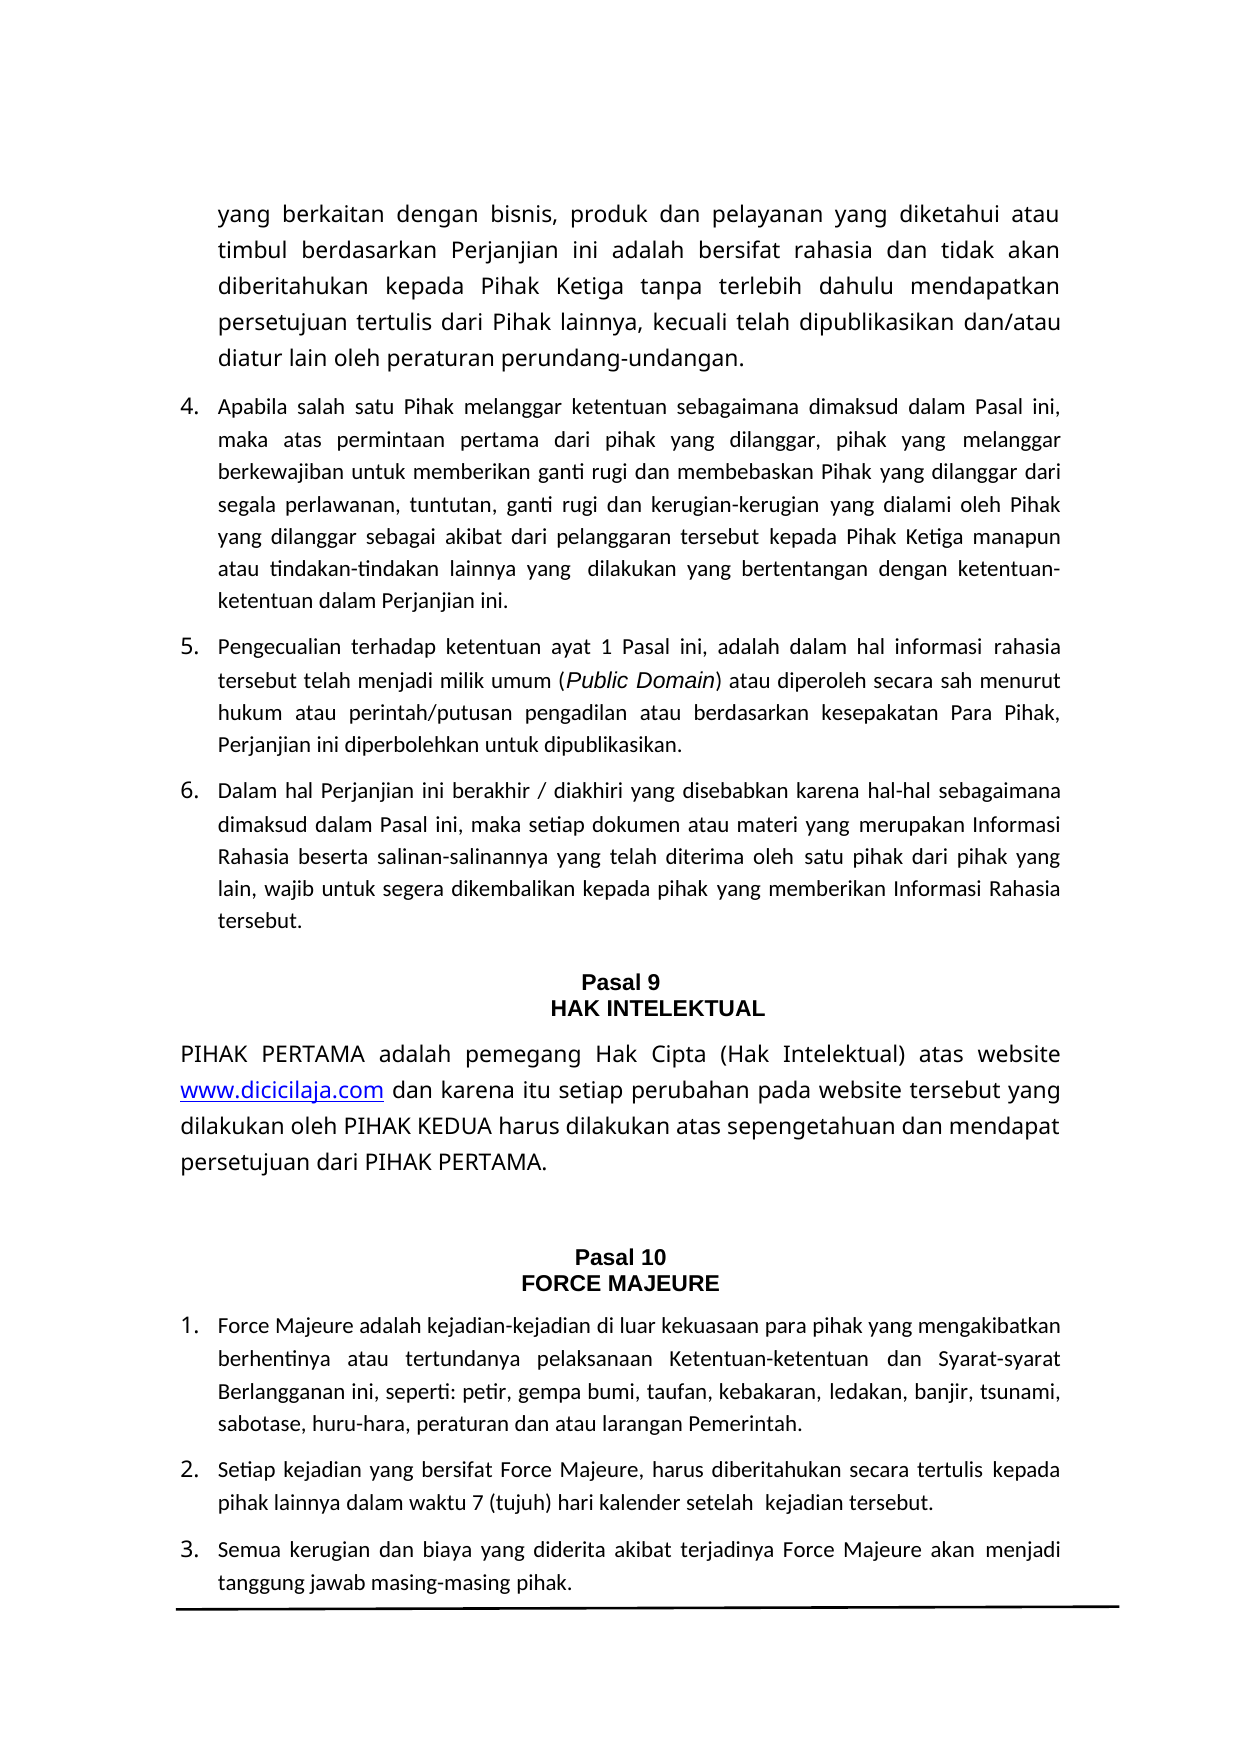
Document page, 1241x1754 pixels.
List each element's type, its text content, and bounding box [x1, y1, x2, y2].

list Apabila salah satu Pihak melanggar ketentuan sebagaimana dimaksud dalam Pasal ini, maka atas permintaan pertama dari pihak yang dilanggar, pihak yang melanggar berkewajiban untuk memberikan ganti rugi dan membebaskan Pihak yang dilanggar dari segala perlawanan, tuntutan, ganti rugi dan kerugian-kerugian yang dialami oleh Pihak yang dilanggar sebagai akibat dari pelanggaran tersebut kepada Pihak Ketiga manapun atau tindakan-tindakan lainnya yang dilakukan yang bertentangan dengan ketentuan-ketentuan dalam Perjanjian ini. [180, 390, 1061, 614]
list Setiap kejadian yang bersifat Force Majeure, harus diberitahukan secara tertulis kepada pihak lainnya dalam waktu 7 (tujuh) hari kalender setelah kejadian tersebut. [180, 1453, 1060, 1517]
subtitle Pasal 9 [469, 969, 772, 995]
text PIHAK PERTAMA adalah pemegang Hak Cipta (Hak Intelektual) atas website www.dicicilaja.com dan karena itu setiap perubahan pada website tersebut yang dilakukan oleh PIHAK KEDUA harus dilakukan atas sepengetahuan dan mendapat persetujuan dari PIHAK PERTAMA. [180, 1038, 1061, 1177]
subtitle Pasal 10 FORCE MAJEURE [521, 1244, 721, 1297]
list Dalam hal Perjanjian ini berakhir / diakhiri yang disebabkan karena hal-hal sebagaimana dimaksud dalam Pasal ini, maka setiap dokumen atau materi yang merupakan Informasi Rahasia beserta salinan-salinannya yang telah diterima oleh satu pihak dari pihak yang lain, wajib untuk segera dikembalikan kepada pihak yang memberikan Informasi Rahasia tersebut. [180, 774, 1061, 934]
text yang berkaitan dengan bisnis, produk dan pelayanan yang diketahui atau timbul berdasarkan Perjanjian ini adalah bersifat rahasia dan tidak akan diberitahukan kepada Pihak Ketiga tanpa terlebih dahulu mendapatkan persetujuan tertulis dari Pihak lainnya, kecuali telah dipublikasikan dan/atau diatur lain oleh peraturan perundang-undangan. [218, 198, 1061, 373]
list Semua kerugian dan biaya yang diderita akibat terjadinya Force Majeure akan menjadi tanggung jawab masing-masing pihak. [180, 1533, 1061, 1596]
text HAK INTELEKTUAL [550, 995, 1073, 1022]
list Pengecualian terhadap ketentuan ayat 1 Pasal ini, adalah dalam hal informasi rahasia tersebut telah menjadi milik umum (Public Domain) atau diperoleh secara sah menurut hukum atau perintah/putusan pengadilan atau berdasarkan kesepakatan Para Pihak, Perjanjian ini diperbolehkan untuk dipublikasikan. [180, 630, 1061, 758]
list Force Majeure adalah kejadian-kejadian di luar kekuasaan para pihak yang mengakibatkan berhentinya atau tertundanya pelaksanaan Ketentuan-ketentuan dan Syarat-syarat Berlangganan ini, seperti: petir, gempa bumi, taufan, kebakaran, ledakan, banjir, tsunami, sabotase, huru-hara, peraturan dan atau larangan Pemerintah. [180, 1309, 1061, 1437]
